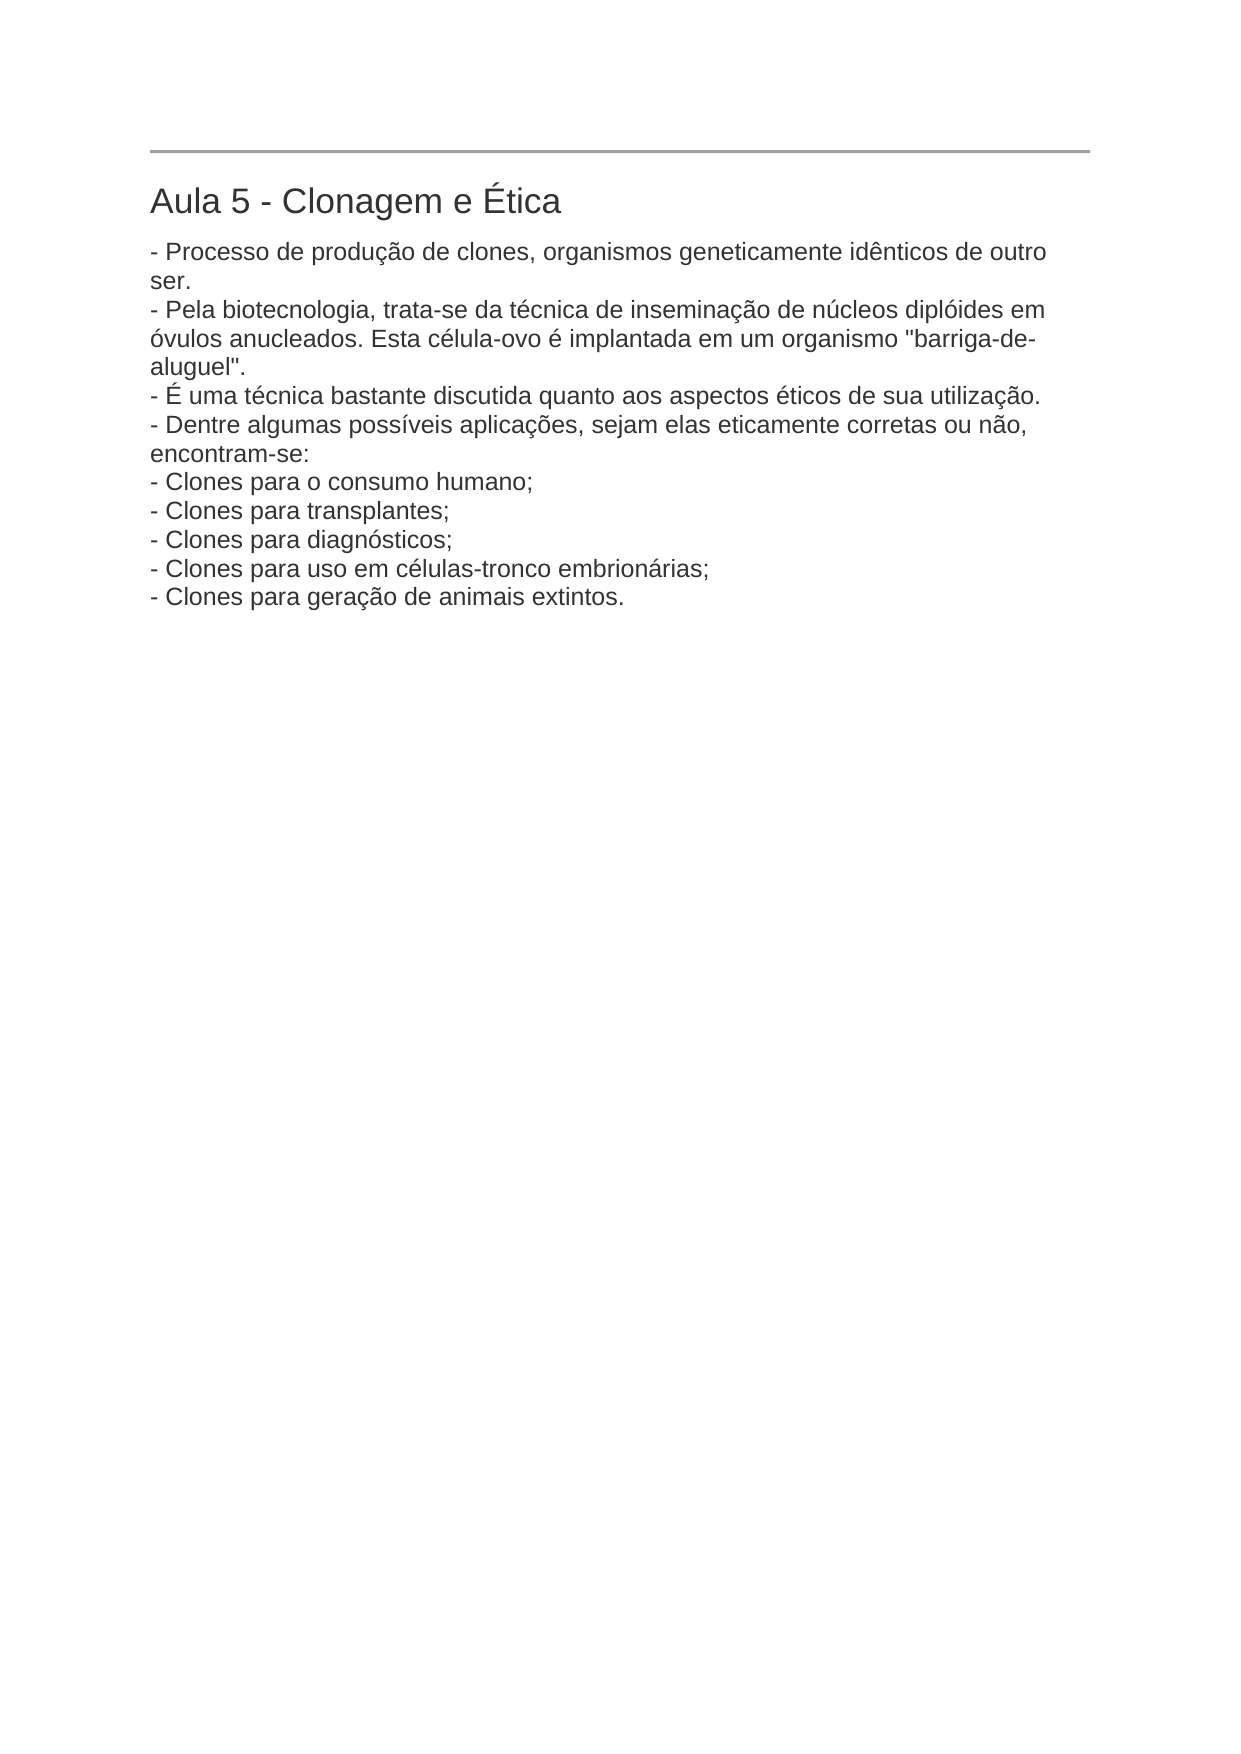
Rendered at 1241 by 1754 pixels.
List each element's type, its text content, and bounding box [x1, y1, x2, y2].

subtitle Aula 5 - Clonagem e Ética [150, 180, 1090, 221]
text - Processo de produção de clones, organismos geneticamente idênticos de outro ser. - Pela biotecnologia, trata-se da técnica de inseminação de núcleos diplóides em óvulos anucleados. Esta célula-ovo é implantada em um organismo "barriga-de-aluguel". - É uma técnica bastante discutida quanto aos aspectos éticos de sua utilização. - Dentre algumas possíveis aplicações, sejam elas eticamente corretas ou não, encontram-se: - Clones para o consumo humano; - Clones para transplantes; - Clones para diagnósticos; - Clones para uso em células-tronco embrionárias; - Clones para geração de animais extintos. [150, 237, 1090, 611]
